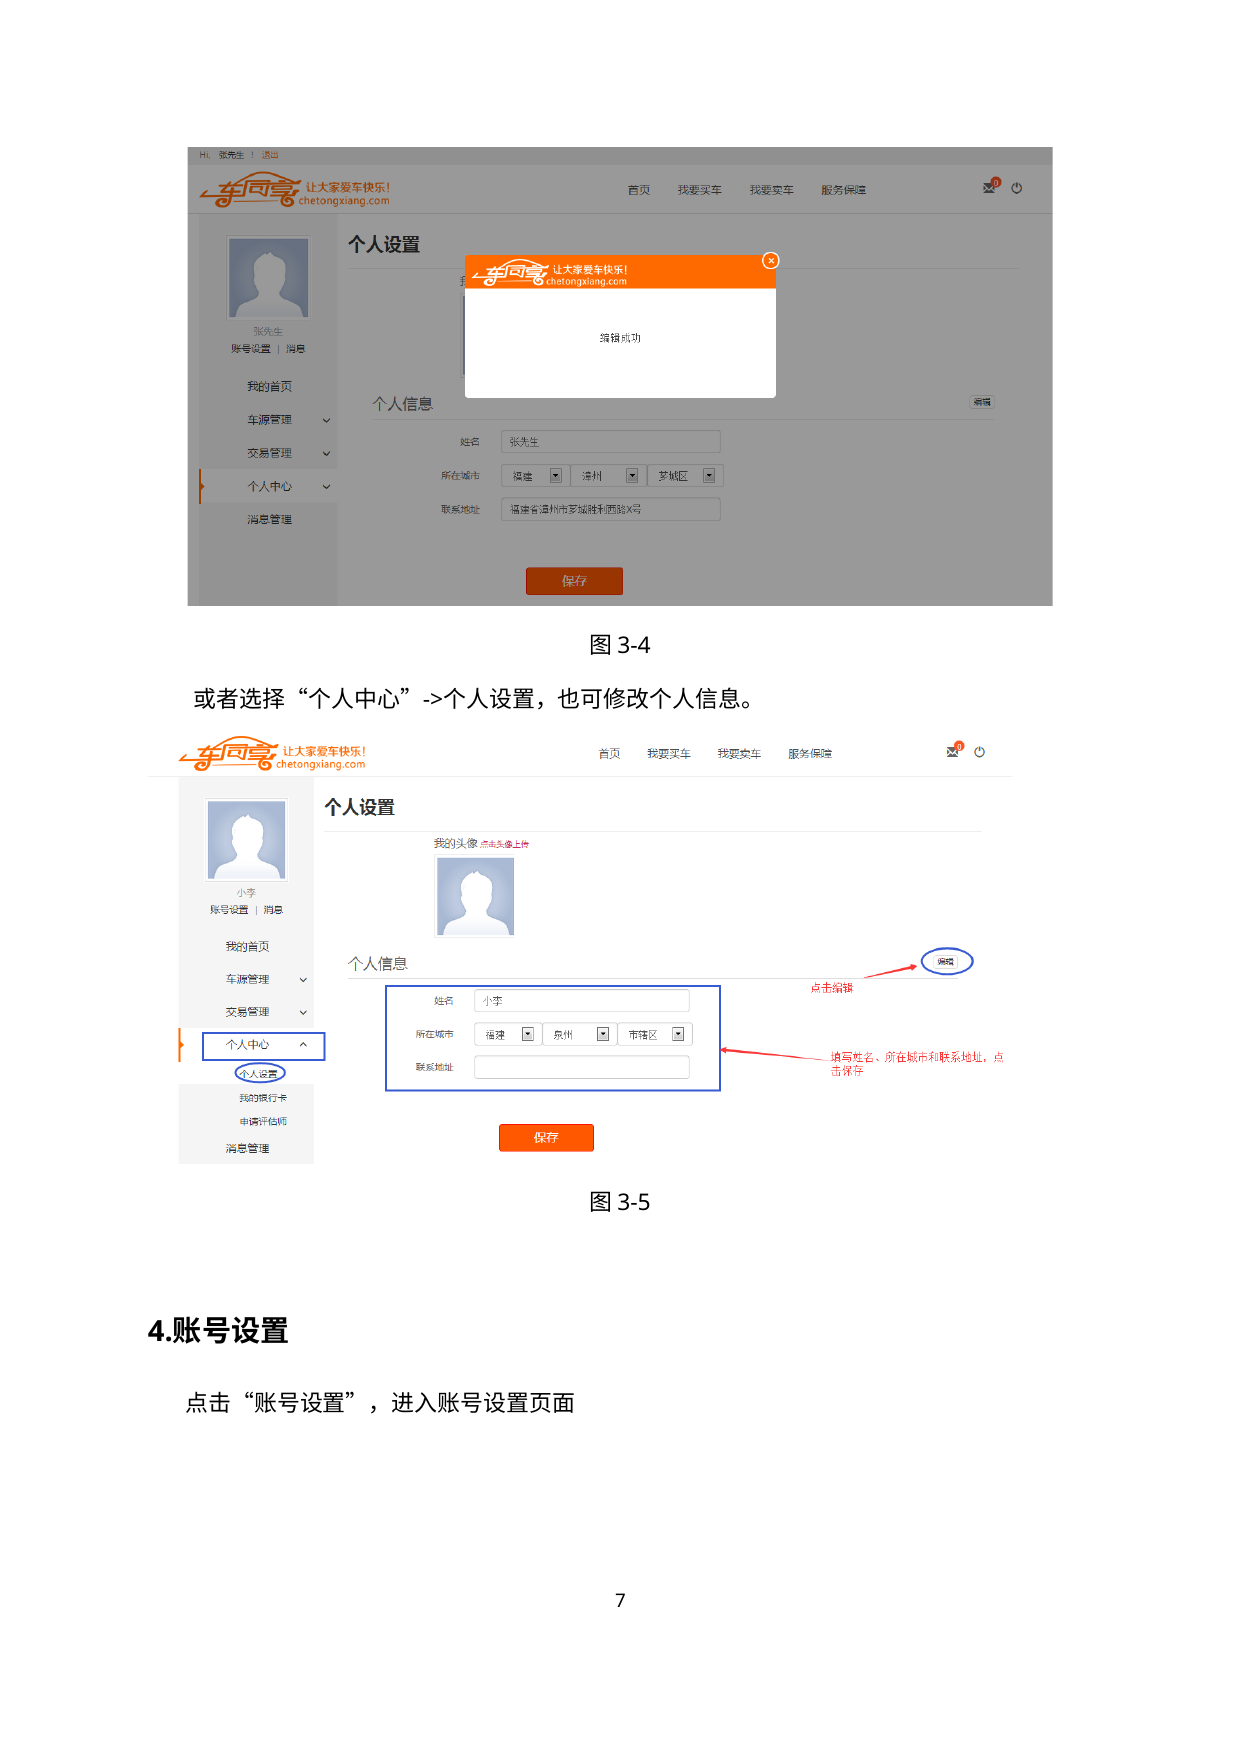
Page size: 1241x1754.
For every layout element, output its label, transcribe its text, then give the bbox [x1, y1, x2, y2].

picture [187, 147, 1053, 606]
text 图3-4 [148, 627, 1093, 660]
text 或者选择“个人中心”->个人设置，也可修改个人信息。 [148, 681, 1093, 714]
subtitle 4.账号设置 [148, 1305, 1093, 1351]
picture [147, 735, 1013, 1164]
text 点击“账号设置”，进入账号设置页面 [185, 1385, 1093, 1418]
text 图3-5 [148, 1184, 1093, 1218]
